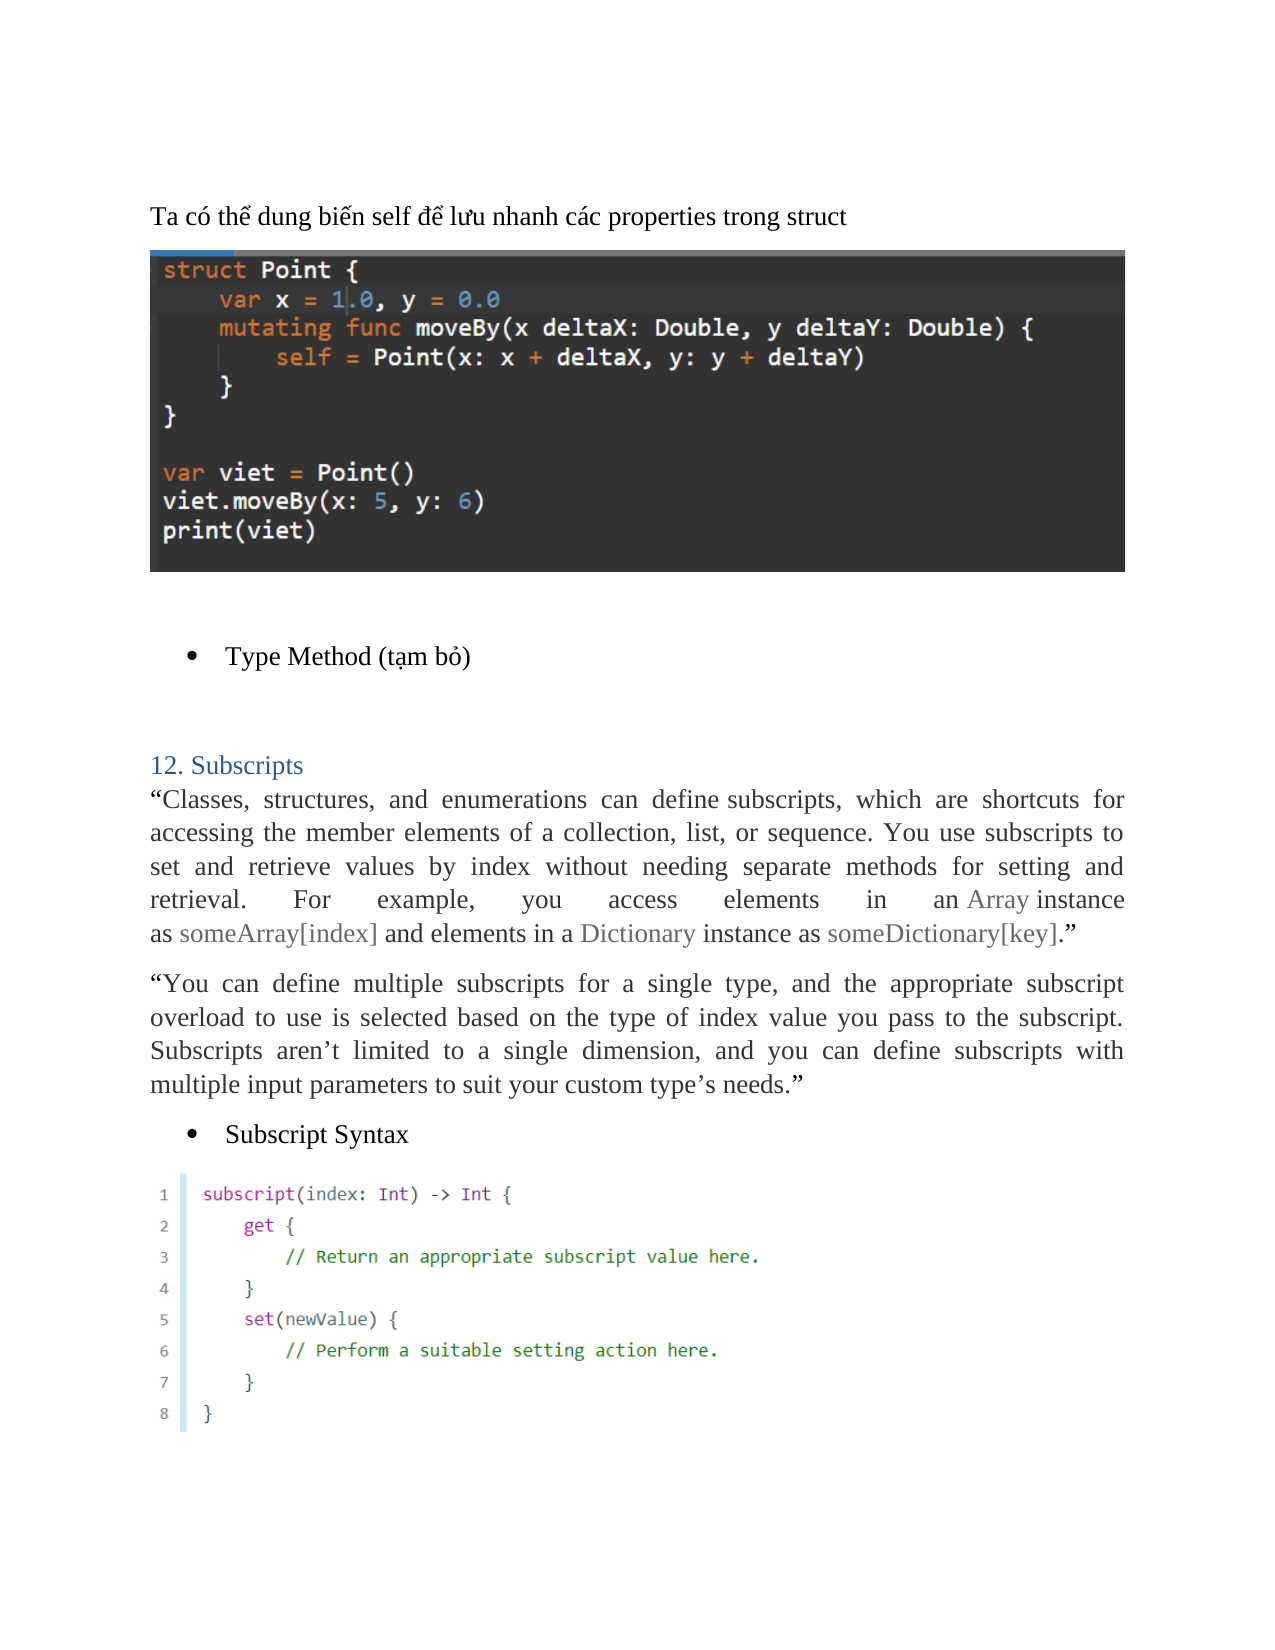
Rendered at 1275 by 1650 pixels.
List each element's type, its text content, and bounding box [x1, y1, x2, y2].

text Ta có thể dung biến self để lưu nhanh các properties trong struct [150, 200, 1125, 231]
text “You can define multiple subscripts for a single type, and the appropriate subscript overload to use is selected based on the type of index value you pass to the subscript. Subscripts aren’t limited to a single dimension, and you can define subscripts with multiple input parameters to suit your custom type’s needs.” [150, 1065, 1125, 1099]
subtitle 12. Subscripts [150, 749, 1125, 780]
list Type Method (tạm bỏ) [187, 640, 1125, 671]
picture [150, 250, 1125, 572]
picture [150, 1168, 1125, 1447]
text “Classes, structures, and enumerations can define subscripts, which are shortcuts for accessing the member elements of a collection, list, or sequence. You use subscripts to set and retrieve values by index without needing separate methods for setting and retrieval. For example, you access elements in an Array instance as someArray[index] and elements in a Dictionary instance as someDictionary[key].” [150, 881, 1125, 948]
list Subscript Syntax [187, 1118, 1125, 1149]
text “Classes, structures, and enumerations can define subscripts, which are shortcuts for accessing the member elements of a collection, list, or sequence. You use subscripts to set and retrieve values by index without needing separate methods for setting and retrieval. For example, you access elements in an Array instance as someArray[index] and elements in a Dictionary instance as someDictionary[key].” [150, 783, 1125, 816]
text “You can define multiple subscripts for a single type, and the appropriate subscript overload to use is selected based on the type of index value you pass to the subscript. Subscripts aren’t limited to a single dimension, and you can define subscripts with multiple input parameters to suit your custom type’s needs.” [150, 967, 1125, 1001]
